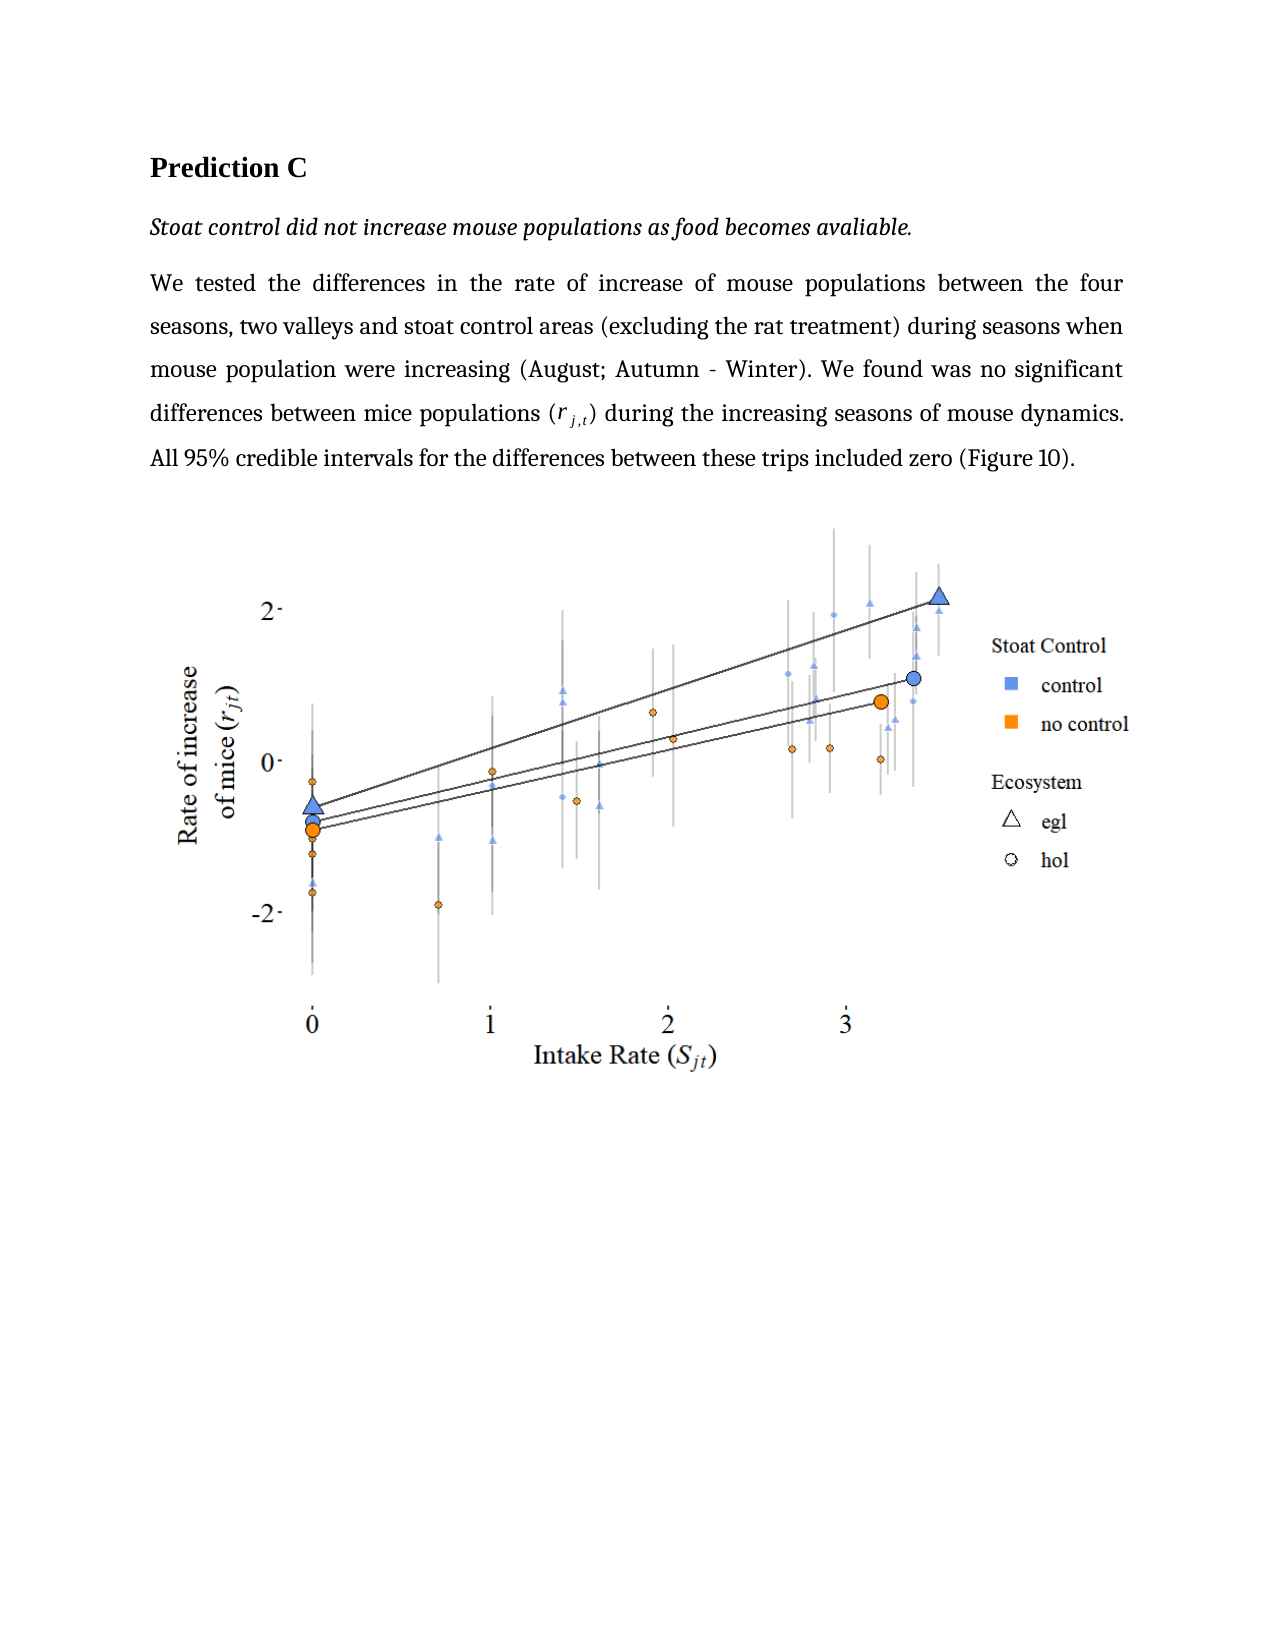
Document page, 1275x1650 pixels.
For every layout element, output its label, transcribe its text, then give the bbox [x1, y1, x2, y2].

text We tested the differences in the rate of increase of mouse populations between the four seasons, two valleys and stoat control areas (excluding the rat treatment) during seasons when mouse population were increasing (August; Autumn - Winter). We found was no significant differences between mice populations () during the increasing seasons of mouse dynamics. All 95% credible intervals for the differences between these trips included zero (Figure 10). [150, 268, 1125, 472]
subtitle Prediction C [150, 150, 1125, 183]
picture [168, 499, 1144, 1085]
text Stoat control did not increase mouse populations as food becomes avaliable. [150, 213, 1125, 242]
